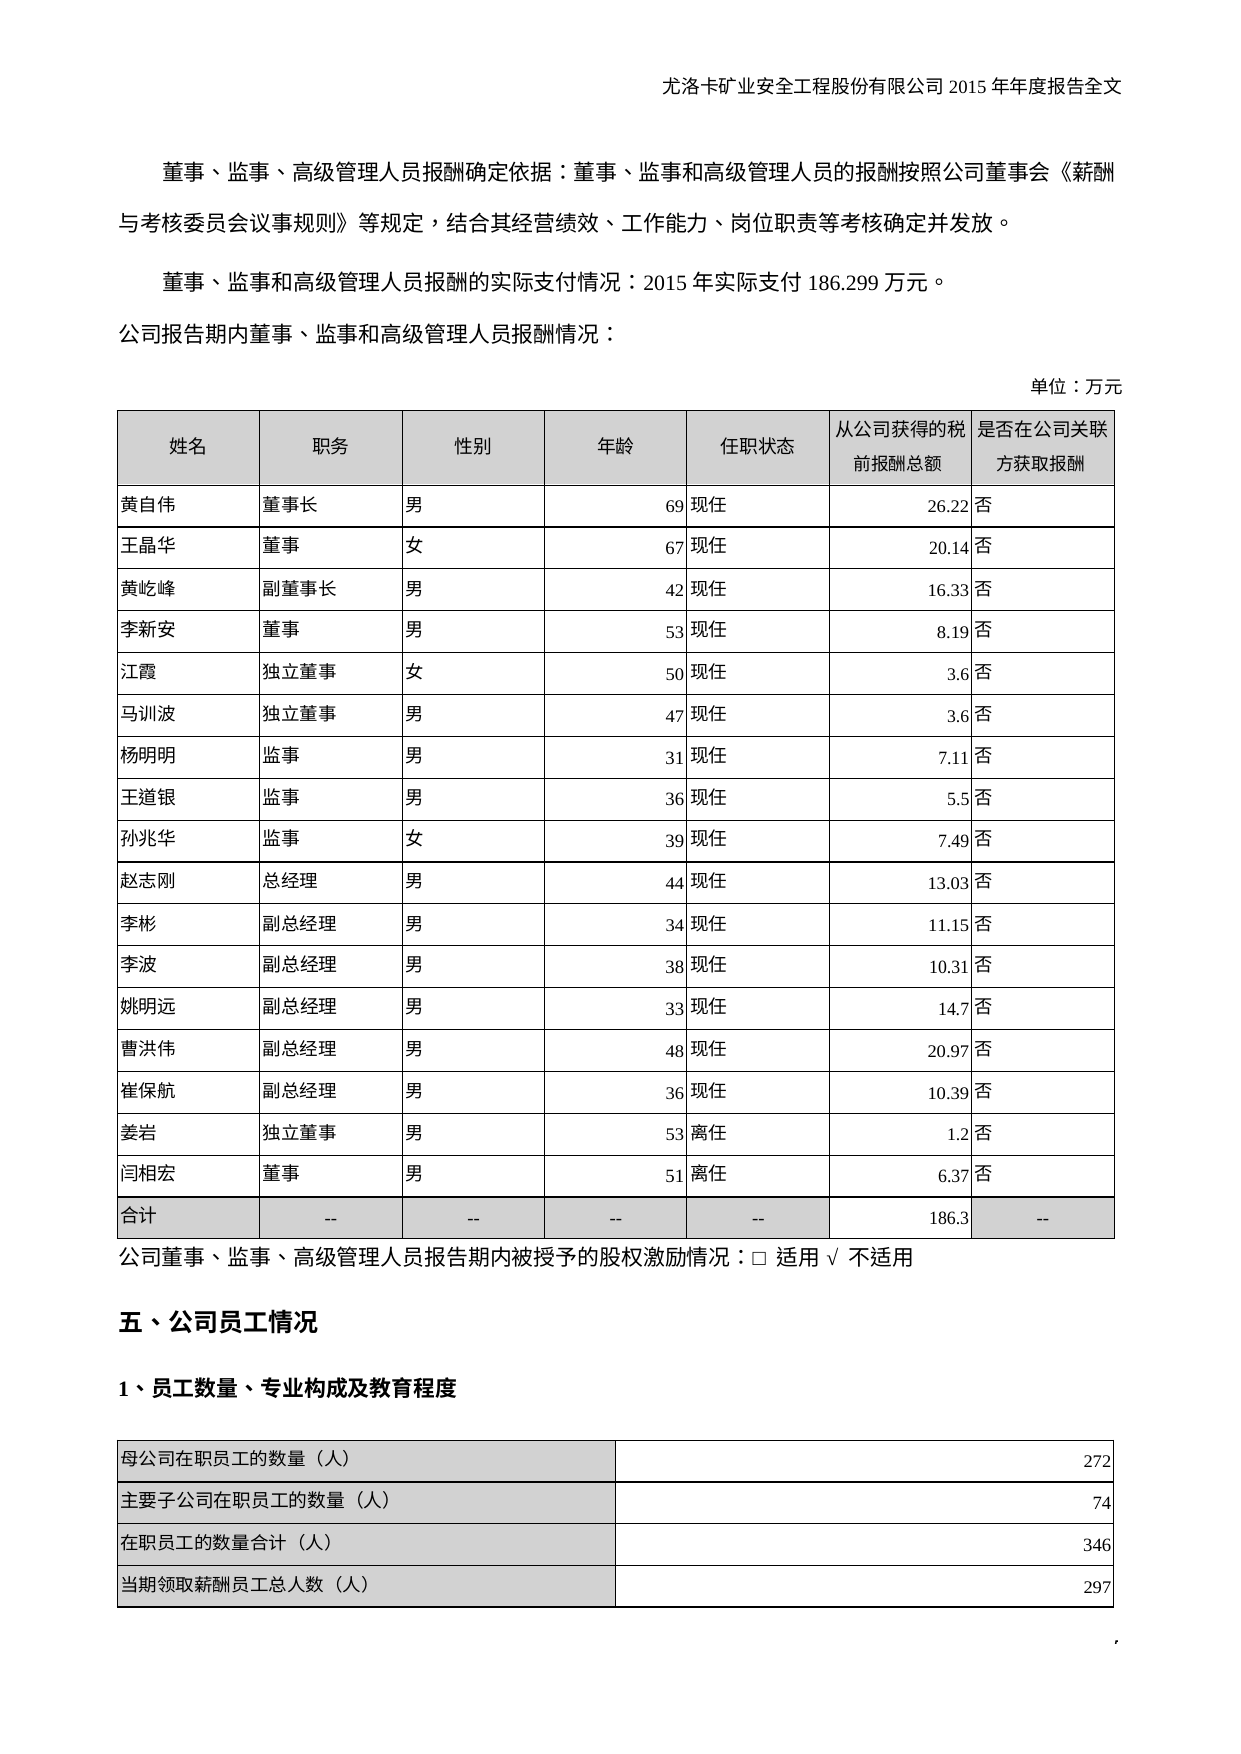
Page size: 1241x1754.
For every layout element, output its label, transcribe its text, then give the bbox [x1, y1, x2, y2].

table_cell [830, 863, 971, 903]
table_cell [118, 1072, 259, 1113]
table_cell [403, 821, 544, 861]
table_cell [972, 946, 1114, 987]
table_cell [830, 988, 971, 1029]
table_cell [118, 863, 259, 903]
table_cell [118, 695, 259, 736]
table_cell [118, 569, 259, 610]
text 公司董事、监事、高级管理人员报告期内被授予的股权激励情况：□ 适用 √ 不适用 [118, 1242, 1134, 1272]
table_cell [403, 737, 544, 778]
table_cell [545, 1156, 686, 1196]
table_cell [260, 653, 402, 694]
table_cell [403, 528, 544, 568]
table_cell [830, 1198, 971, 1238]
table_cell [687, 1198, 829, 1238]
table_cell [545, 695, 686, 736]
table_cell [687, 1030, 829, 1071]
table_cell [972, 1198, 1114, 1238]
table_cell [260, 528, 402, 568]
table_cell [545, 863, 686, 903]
text 董事、监事和高级管理人员报酬的实际支付情况：2015 年实际支付 186.299 万元。 公司报告期内董事、监事和高级管理人员报酬情况： [118, 266, 956, 348]
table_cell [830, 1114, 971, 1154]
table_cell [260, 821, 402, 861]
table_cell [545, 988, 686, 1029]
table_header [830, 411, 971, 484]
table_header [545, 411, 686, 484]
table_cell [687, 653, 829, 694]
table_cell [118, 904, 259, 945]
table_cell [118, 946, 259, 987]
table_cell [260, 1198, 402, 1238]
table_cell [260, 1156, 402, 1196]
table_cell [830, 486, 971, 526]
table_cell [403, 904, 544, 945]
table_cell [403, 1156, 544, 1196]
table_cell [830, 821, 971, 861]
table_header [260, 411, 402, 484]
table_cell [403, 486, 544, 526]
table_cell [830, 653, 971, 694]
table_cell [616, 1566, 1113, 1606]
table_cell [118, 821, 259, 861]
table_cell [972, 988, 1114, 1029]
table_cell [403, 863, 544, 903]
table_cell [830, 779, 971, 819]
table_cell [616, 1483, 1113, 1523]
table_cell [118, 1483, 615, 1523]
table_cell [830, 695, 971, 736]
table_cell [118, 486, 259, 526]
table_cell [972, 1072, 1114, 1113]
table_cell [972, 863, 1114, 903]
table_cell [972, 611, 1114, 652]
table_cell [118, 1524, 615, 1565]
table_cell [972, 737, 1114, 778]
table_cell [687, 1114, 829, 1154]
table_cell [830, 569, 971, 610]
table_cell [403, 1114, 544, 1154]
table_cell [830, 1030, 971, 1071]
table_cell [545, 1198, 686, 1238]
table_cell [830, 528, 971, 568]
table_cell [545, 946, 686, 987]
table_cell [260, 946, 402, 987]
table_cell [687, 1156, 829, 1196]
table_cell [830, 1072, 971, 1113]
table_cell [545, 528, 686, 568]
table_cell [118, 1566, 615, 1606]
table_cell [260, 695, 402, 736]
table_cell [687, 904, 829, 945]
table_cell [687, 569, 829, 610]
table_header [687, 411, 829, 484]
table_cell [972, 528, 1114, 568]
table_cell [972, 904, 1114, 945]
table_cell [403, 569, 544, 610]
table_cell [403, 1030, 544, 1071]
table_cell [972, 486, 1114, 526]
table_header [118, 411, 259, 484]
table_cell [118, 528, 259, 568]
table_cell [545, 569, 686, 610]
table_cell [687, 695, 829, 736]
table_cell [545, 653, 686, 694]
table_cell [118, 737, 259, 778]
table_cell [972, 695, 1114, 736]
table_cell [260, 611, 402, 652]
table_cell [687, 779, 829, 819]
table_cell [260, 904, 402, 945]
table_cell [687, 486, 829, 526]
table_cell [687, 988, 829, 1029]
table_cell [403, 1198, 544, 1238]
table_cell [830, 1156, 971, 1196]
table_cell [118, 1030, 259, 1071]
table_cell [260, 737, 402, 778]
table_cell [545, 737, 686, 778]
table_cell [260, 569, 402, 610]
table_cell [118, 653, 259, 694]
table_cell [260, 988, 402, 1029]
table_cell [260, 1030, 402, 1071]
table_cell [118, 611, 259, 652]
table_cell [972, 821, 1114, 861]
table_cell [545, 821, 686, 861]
text 单位：万元 [106, 374, 1122, 399]
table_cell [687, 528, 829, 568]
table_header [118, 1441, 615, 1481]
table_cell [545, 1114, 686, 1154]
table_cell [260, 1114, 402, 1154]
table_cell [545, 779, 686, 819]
subtitle 1、员工数量、专业构成及教育程度 [118, 1373, 1134, 1403]
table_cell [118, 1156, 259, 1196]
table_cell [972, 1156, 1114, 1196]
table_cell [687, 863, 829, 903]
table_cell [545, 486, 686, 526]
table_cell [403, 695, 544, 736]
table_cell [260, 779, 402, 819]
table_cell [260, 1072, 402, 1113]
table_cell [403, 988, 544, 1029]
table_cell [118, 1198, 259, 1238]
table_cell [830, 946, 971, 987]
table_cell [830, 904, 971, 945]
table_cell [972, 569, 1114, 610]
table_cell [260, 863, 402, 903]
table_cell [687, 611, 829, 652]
subtitle 五、公司员工情况 [118, 1304, 1134, 1338]
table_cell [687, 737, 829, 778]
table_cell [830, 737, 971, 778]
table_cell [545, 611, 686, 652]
text 董事、监事、高级管理人员报酬确定依据：董事、监事和高级管理人员的报酬按照公司董事会《薪酬 与考核委员会议事规则》等规定，结合其经营绩效、工作能力、岗位职责等考核确定并发放。 [118, 157, 1134, 237]
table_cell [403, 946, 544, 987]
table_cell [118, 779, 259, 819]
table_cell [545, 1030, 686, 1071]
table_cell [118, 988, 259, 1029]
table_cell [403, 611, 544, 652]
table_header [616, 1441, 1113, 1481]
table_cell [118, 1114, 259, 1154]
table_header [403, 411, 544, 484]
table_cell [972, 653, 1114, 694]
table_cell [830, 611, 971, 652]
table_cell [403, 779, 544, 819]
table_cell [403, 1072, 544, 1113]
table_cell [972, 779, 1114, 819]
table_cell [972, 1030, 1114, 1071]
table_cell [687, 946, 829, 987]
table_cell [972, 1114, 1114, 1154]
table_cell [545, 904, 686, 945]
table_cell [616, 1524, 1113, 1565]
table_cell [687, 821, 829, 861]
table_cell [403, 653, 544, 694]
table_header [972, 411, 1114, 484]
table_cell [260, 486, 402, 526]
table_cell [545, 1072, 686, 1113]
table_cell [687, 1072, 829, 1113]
